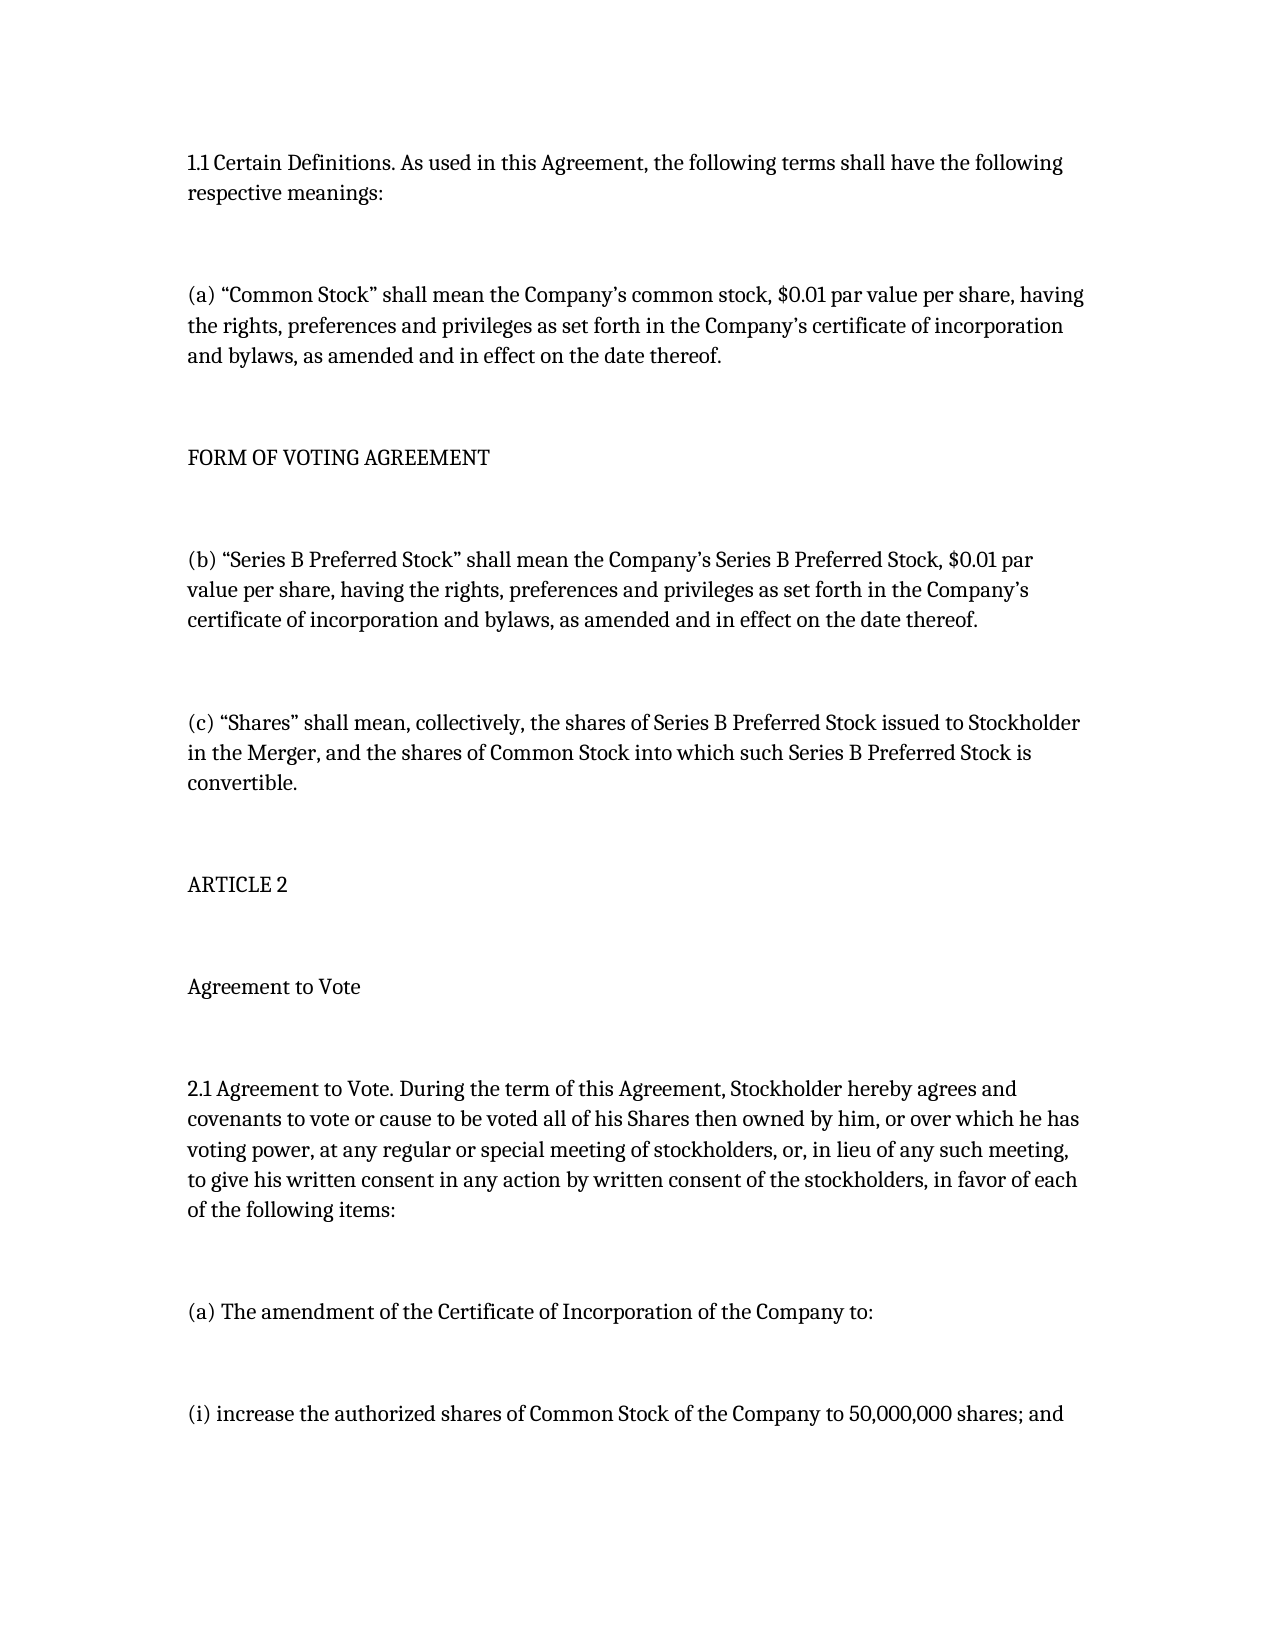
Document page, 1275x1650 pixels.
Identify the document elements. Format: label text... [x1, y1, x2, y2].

text 2.1 Agreement to Vote. During the term of this Agreement, Stockholder hereby agrees and covenants to vote or cause to be voted all of his Shares then owned by him, or over which he has voting power, at any regular or special meeting of stockholders, or, in lieu of any such meeting, to give his written consent in any action by written consent of the stockholders, in favor of each of the following items: [187, 1076, 1087, 1223]
text (i) increase the authorized shares of Common Stock of the Company to 50,000,000 shares; and [187, 1401, 1087, 1427]
text (c) “Shares” shall mean, collectively, the shares of Series B Preferred Stock issued to Stockholder in the Merger, and the shares of Common Stock into which such Series B Preferred Stock is convertible. [187, 709, 1087, 796]
text (a) The amendment of the Certificate of Incorporation of the Company to: [187, 1299, 1087, 1325]
text Agreement to Vote [187, 974, 1087, 1000]
text 1.1 Certain Definitions. As used in this Agreement, the following terms shall have the following respective meanings: [187, 150, 1087, 207]
text (b) “Series B Preferred Stock” shall mean the Company’s Series B Preferred Stock, $0.01 par value per share, having the rights, preferences and privileges as set forth in the Company’s certificate of incorporation and bylaws, as amended and in effect on the date thereof. [187, 547, 1087, 634]
text ARTICLE 2 [187, 872, 1087, 898]
text FORM OF VOTING AGREEMENT [187, 445, 1087, 471]
text (a) “Common Stock” shall mean the Company’s common stock, $0.01 par value per share, having the rights, preferences and privileges as set forth in the Company’s certificate of incorporation and bylaws, as amended and in effect on the date thereof. [187, 282, 1087, 369]
